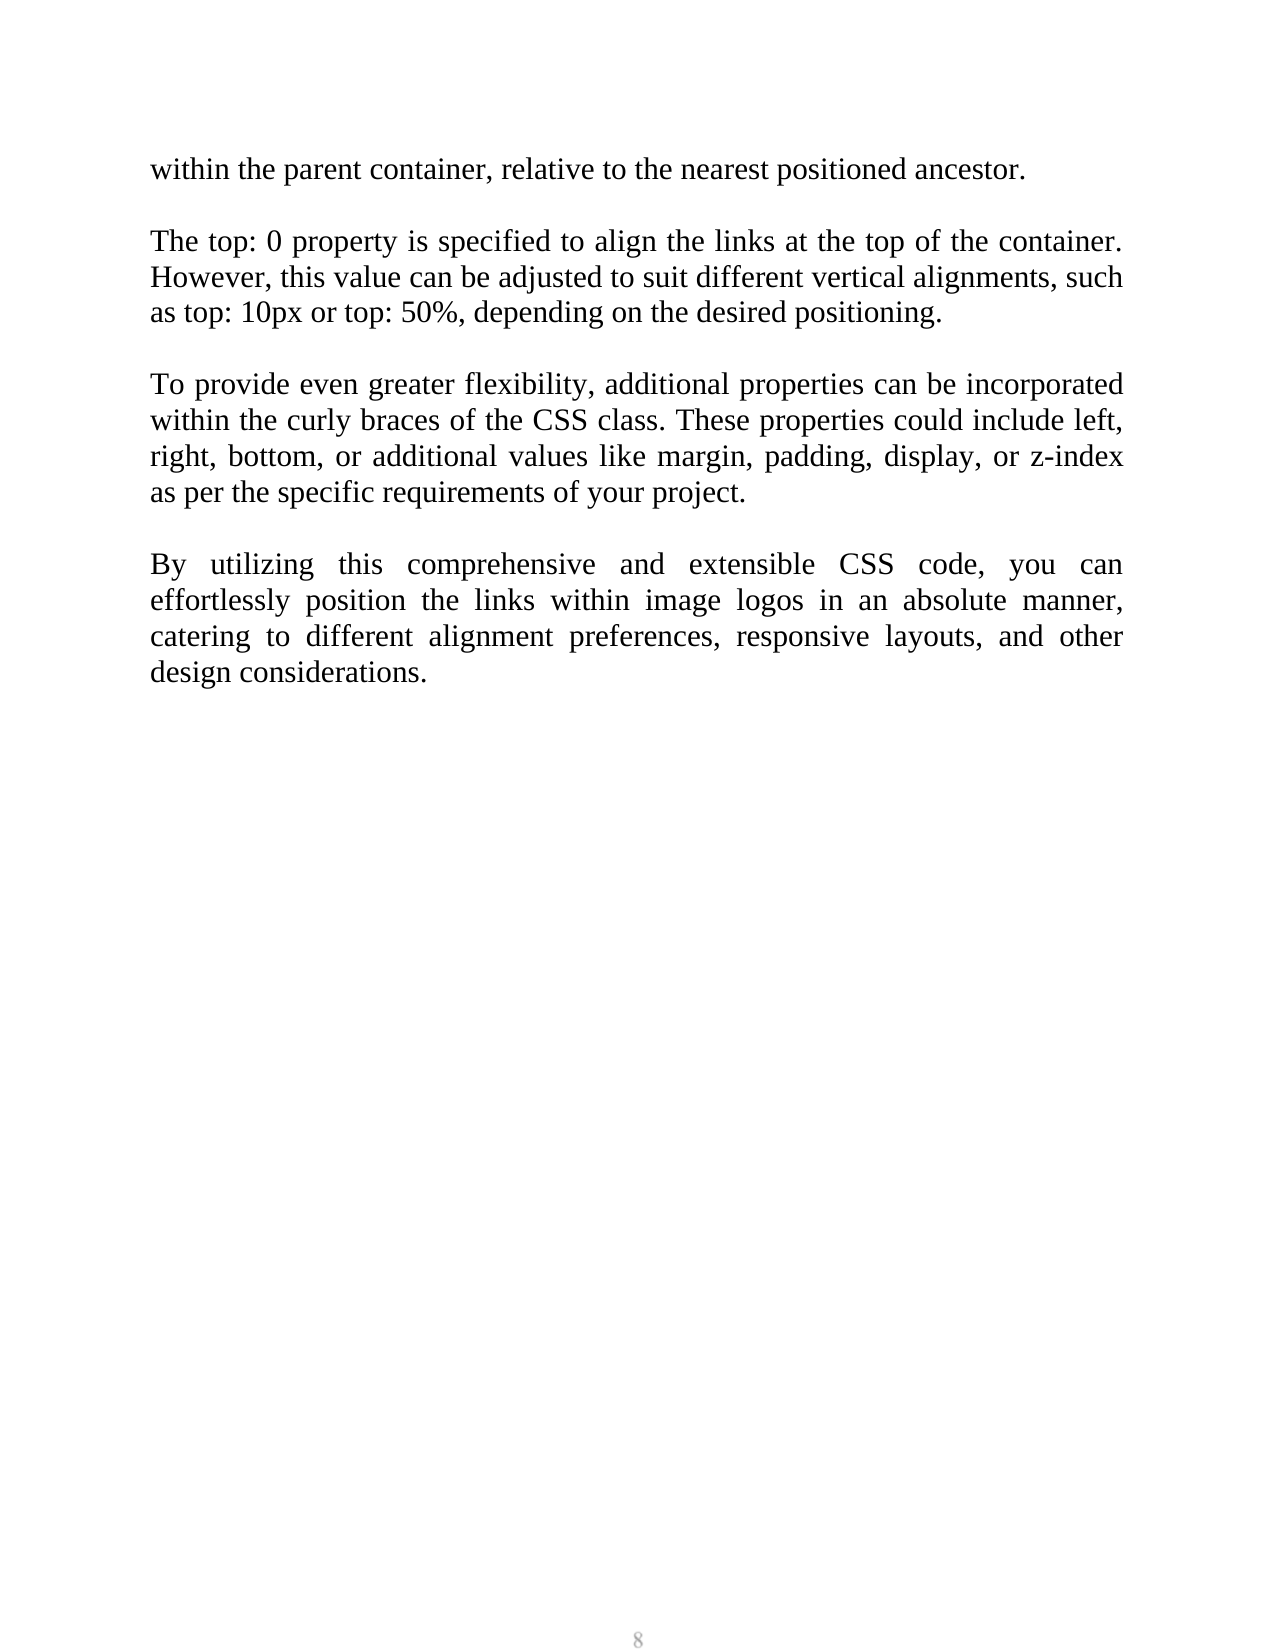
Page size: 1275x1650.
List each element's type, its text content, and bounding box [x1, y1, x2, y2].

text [150, 150, 1125, 186]
text By utilizing this comprehensive and extensible CSS code, you can effortlessly position the links within image logos in an absolute manner, catering to different alignment preferences, responsive layouts, and other design considerations. [150, 545, 1125, 689]
text The top: 0 property is specified to align the links at the top of the container. However, this value can be adjusted to suit different vertical alignments, such as top: 10px or top: 50%, depending on the desired positioning. [150, 222, 1125, 330]
picture [632, 1630, 644, 1649]
text To provide even greater flexibility, additional properties can be incorporated within the curly braces of the CSS class. These properties could include left, right, bottom, or additional values like margin, padding, display, or z-index as per the specific requirements of your project. [150, 366, 1125, 509]
